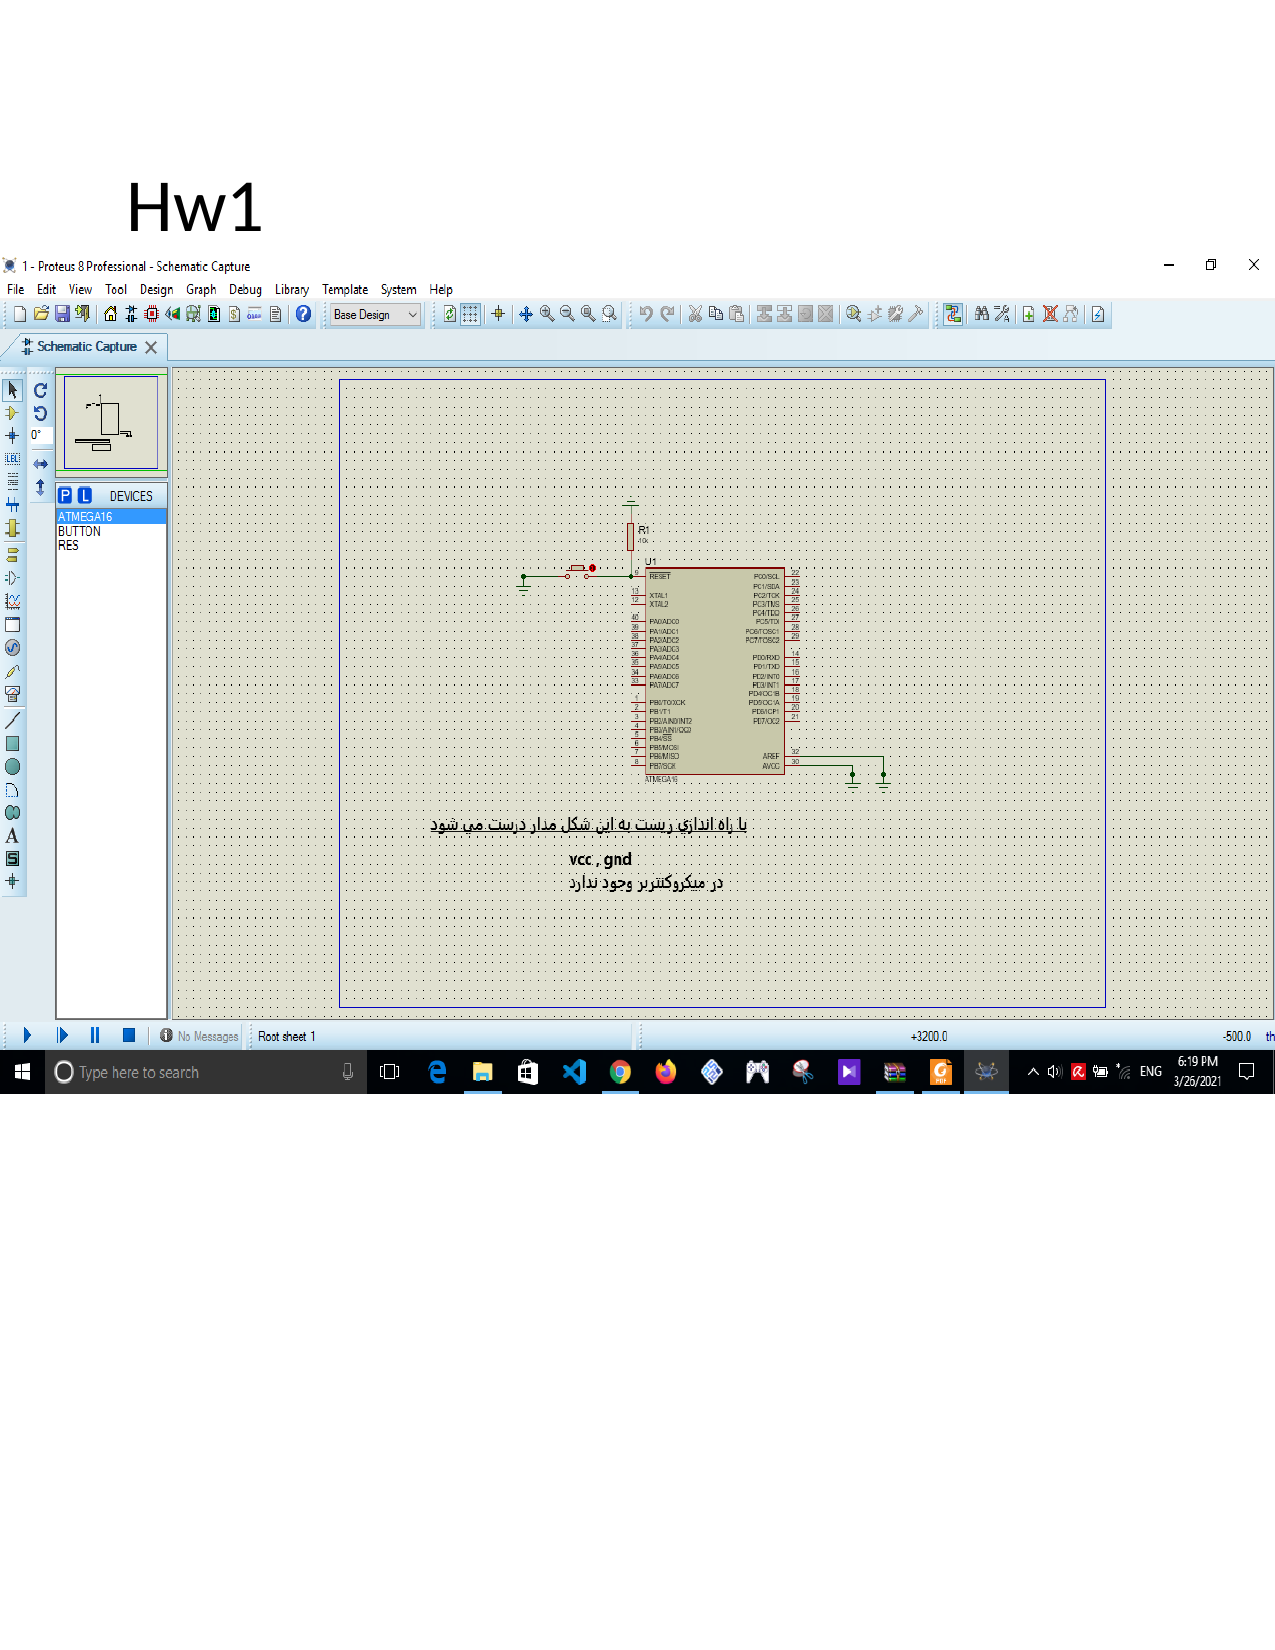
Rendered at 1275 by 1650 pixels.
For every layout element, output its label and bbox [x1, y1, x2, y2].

picture [0, 254, 1275, 1094]
